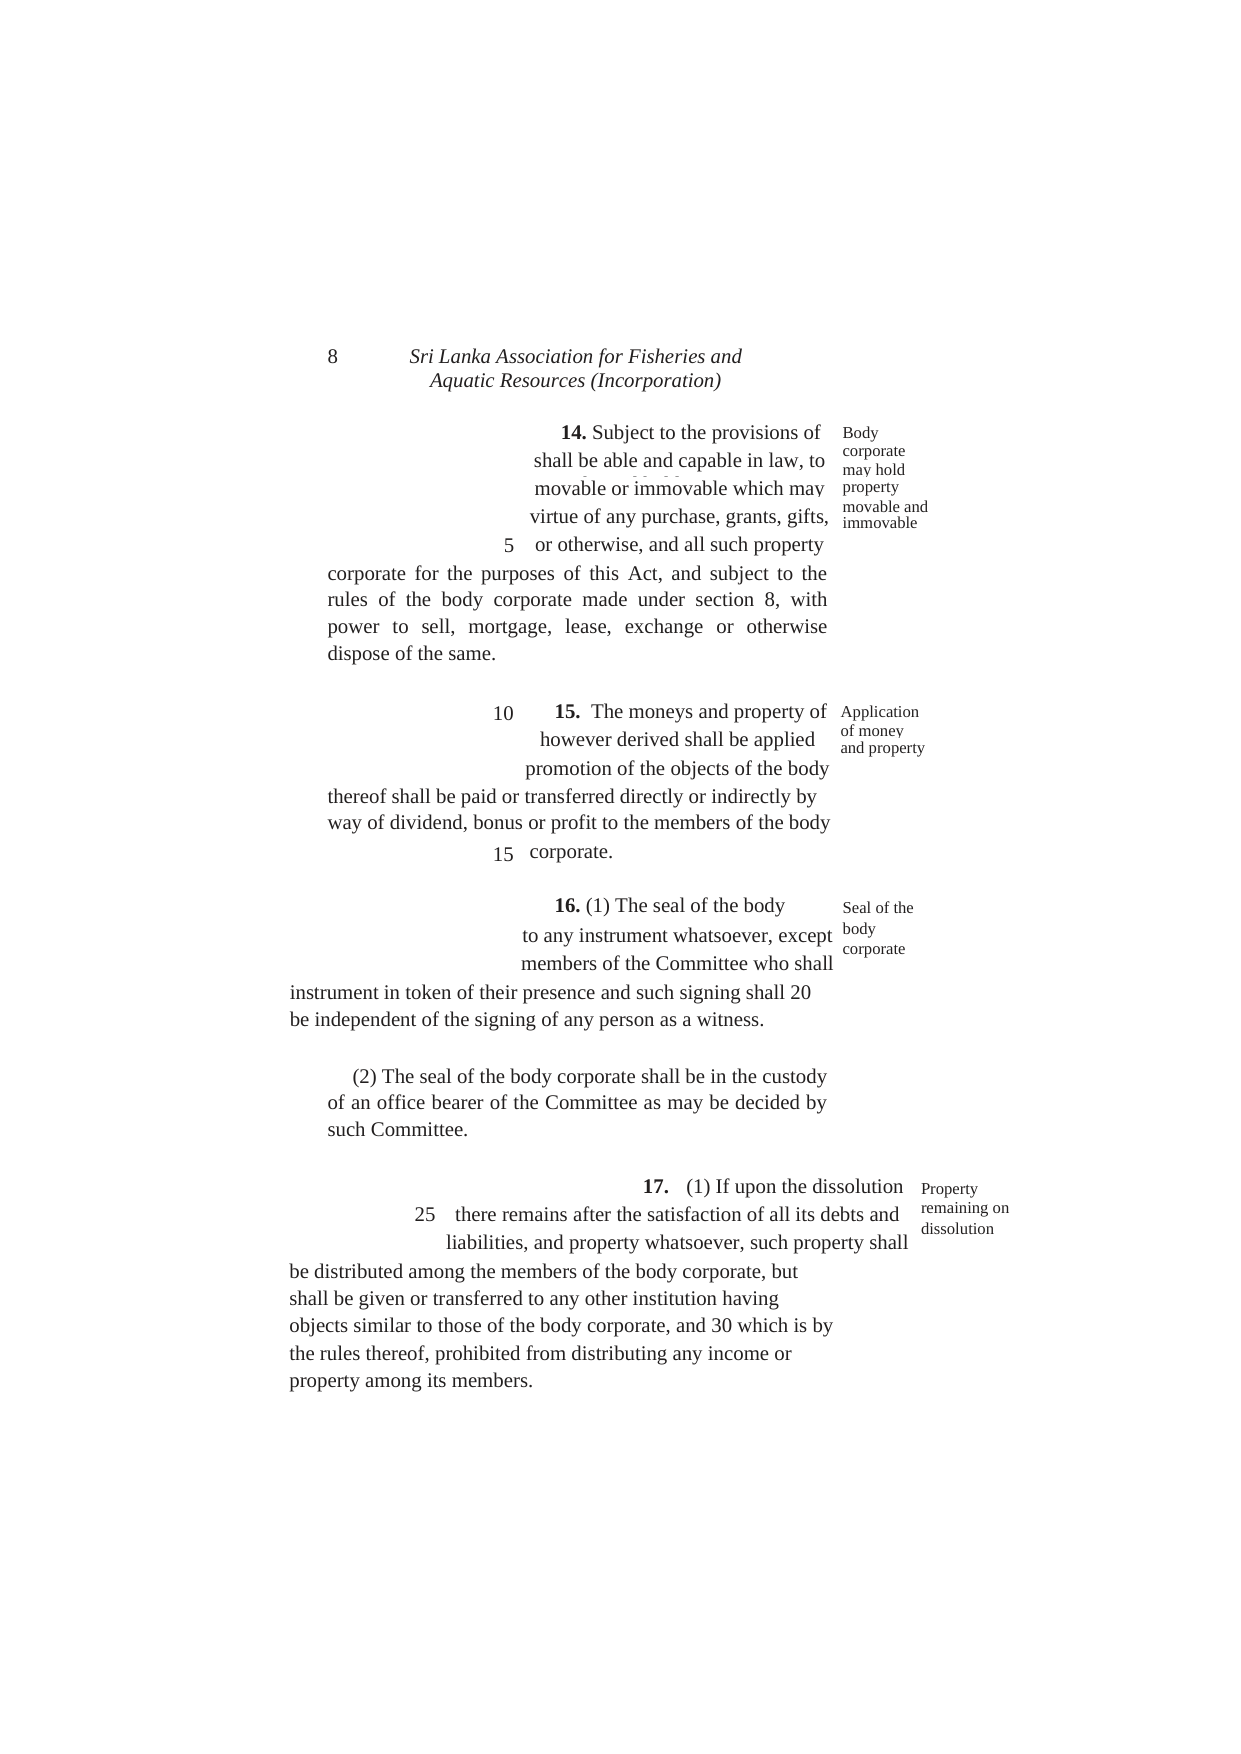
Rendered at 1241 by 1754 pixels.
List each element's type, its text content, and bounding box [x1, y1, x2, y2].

table_cell corporate [836, 442, 1149, 460]
table_header Seal of the [834, 838, 1147, 917]
table_cell dissolution [912, 1218, 1147, 1257]
table_cell corporate [834, 938, 1147, 977]
table_cell of money [834, 721, 1147, 738]
table_header 15. The moneys and property of the body corporate [521, 694, 834, 726]
table_cell movable or immovable which may become vested in it by [523, 477, 836, 497]
table_cell and property [834, 738, 1147, 782]
table_header 17. [443, 1169, 677, 1199]
table_header 14. Subject to the provisions of this Act, the body corporate [523, 415, 836, 446]
table_cell may hold [836, 460, 1149, 477]
table_cell members of the Committee who shall sign their names to the [521, 949, 834, 977]
table_cell remaining on [912, 1199, 1147, 1217]
table_cell immovable [836, 513, 1149, 559]
text be distributed among the members of the body corporate, but shall be given or transferred to any other institution having objects similar to those of the body corporate, and 30 which is by the rules thereof, prohibited from distributing any income or property among its members. [289, 1259, 835, 1392]
table_header Application [834, 694, 1147, 721]
table_cell property [836, 477, 1149, 497]
table_cell movable and [836, 497, 1149, 513]
table_cell promotion of the objects of the body corporate and no portion [521, 753, 834, 782]
table_header 5 [210, 415, 523, 559]
table_cell or otherwise, and all such property shall be held by the body [523, 529, 836, 559]
text corporate for the purposes of this Act, and subject to the rules of the body corporate made under section 8, with power to sell, mortgage, lease, exchange or otherwise dispose of the same. [327, 560, 828, 665]
table_cell 16. (1) The seal of the body corporate shall not be affixed [521, 880, 834, 917]
text 8 Sri Lanka Association for Fisheries and Aquatic Resources (Incorporation) [327, 345, 760, 392]
table_cell however derived shall be applied solely towards the [521, 726, 834, 752]
table_cell to any instrument whatsoever, except in the presence of two [521, 917, 834, 948]
table_cell liabilities, and property whatsoever, such property shall not [443, 1228, 912, 1257]
table_header 25 [208, 1169, 442, 1257]
table_header 15 [208, 838, 521, 977]
table_cell there remains after the satisfaction of all its debts and [443, 1199, 912, 1228]
text thereof shall be paid or transferred directly or indirectly by way of dividend, bonus or profit to the members of the body [327, 784, 835, 834]
table_header 10 [208, 694, 521, 782]
table_header Body [836, 415, 1149, 442]
text (2) The seal of the body corporate shall be in the custody of an office bearer of the Committee as may be decided by such Committee. [327, 1063, 828, 1141]
table_header corporate. [521, 838, 834, 880]
table_header (1) If upon the dissolution of the body corporate [677, 1169, 912, 1199]
table_cell virtue of any purchase, grants, gifts, testamentary dispositions [523, 497, 836, 529]
table_cell shall be able and capable in law, to take and hold any property [523, 446, 836, 477]
table_header Property [912, 1169, 1147, 1199]
text instrument in token of their presence and such signing shall 20 be independent of the signing of any person as a witness. [289, 979, 835, 1031]
table_cell body [834, 917, 1147, 938]
